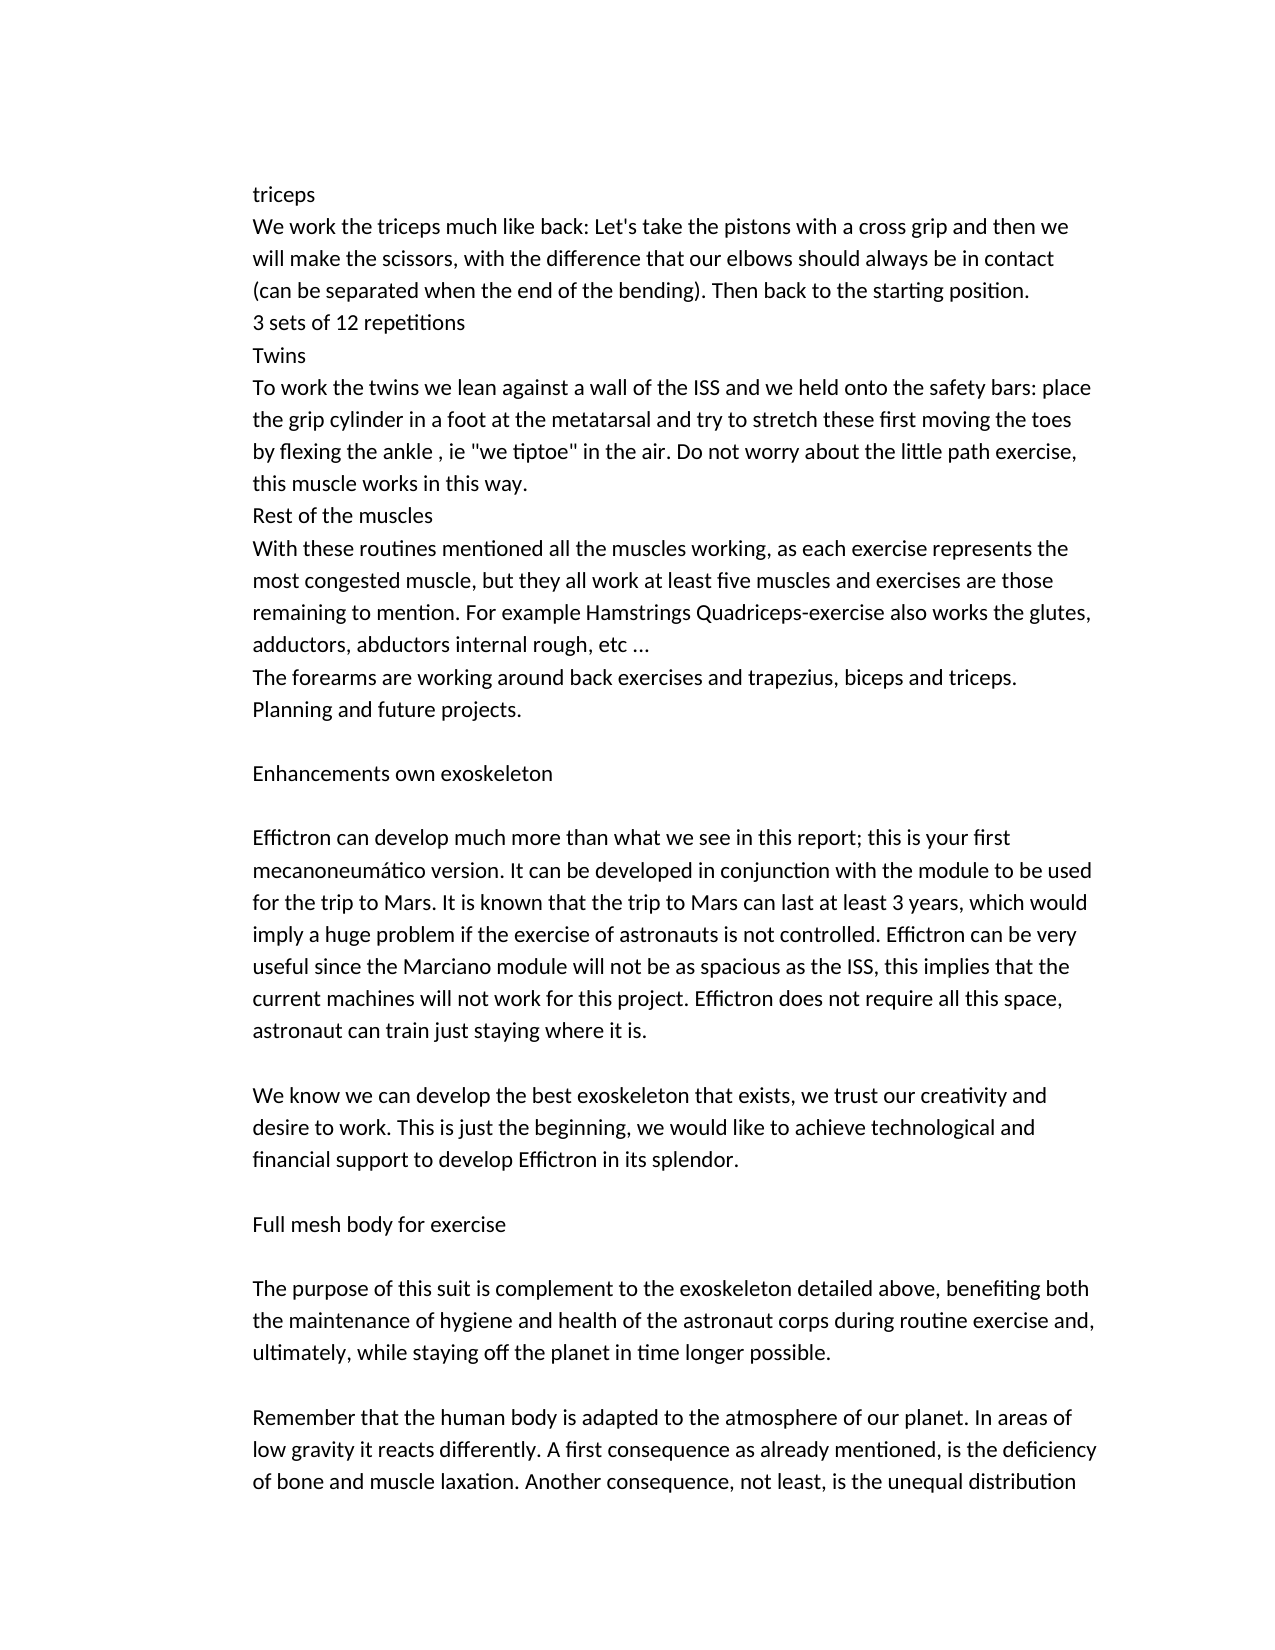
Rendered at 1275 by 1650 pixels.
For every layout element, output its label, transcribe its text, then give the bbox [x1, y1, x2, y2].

list Planning and future projects. [252, 695, 1098, 723]
list We work the triceps much like back: Let's take the pistons with a cross grip and then we will make the scissors, with the difference that our elbows should always be in contact (can be separated when the end of the bending). Then back to the starting position. [252, 212, 1098, 304]
list Twins [252, 341, 1098, 369]
list Effictron can develop much more than what we see in this report; this is your first mecanoneumático version. It can be developed in conjunction with the module to be used for the trip to Mars. It is known that the trip to Mars can last at least 3 years, which would imply a huge problem if the exercise of astronauts is not controlled. Effictron can be very useful since the Marciano module will not be as spacious as the ISS, this implies that the current machines will not work for this project. Effictron does not require all this space, astronaut can train just staying where it is. [252, 823, 1098, 1045]
list We know we can develop the best exoskeleton that exists, we trust our creativity and desire to work. This is just the beginning, we would like to achieve technological and financial support to develop Effictron in its splendor. [252, 1081, 1098, 1173]
list The forearms are working around back exercises and trapezius, biceps and triceps. [252, 663, 1098, 691]
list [252, 1403, 1098, 1495]
list To work the twins we lean against a wall of the ISS and we held onto the safety bars: place the grip cylinder in a foot at the metatarsal and try to stretch these first moving the toes by flexing the ankle , ie "we tiptoe" in the air. Do not worry about the little path exercise, this muscle works in this way. [252, 373, 1098, 497]
list With these routines mentioned all the muscles working, as each exercise represents the most congested muscle, but they all work at least five muscles and exercises are those remaining to mention. For example Hamstrings Quadriceps-exercise also works the glutes, adductors, abductors internal rough, etc ... [252, 534, 1098, 658]
list 3 sets of 12 repetitions [252, 308, 1098, 337]
list Rest of the muscles [252, 502, 1098, 530]
list triceps [252, 180, 1098, 208]
list Full mesh body for exercise [252, 1210, 1098, 1238]
list Enhancements own exoskeleton [252, 759, 1098, 787]
list The purpose of this suit is complement to the exoskeleton detailed above, benefiting both the maintenance of hygiene and health of the astronaut corps during routine exercise and, ultimately, while staying off the planet in time longer possible. [252, 1274, 1098, 1367]
